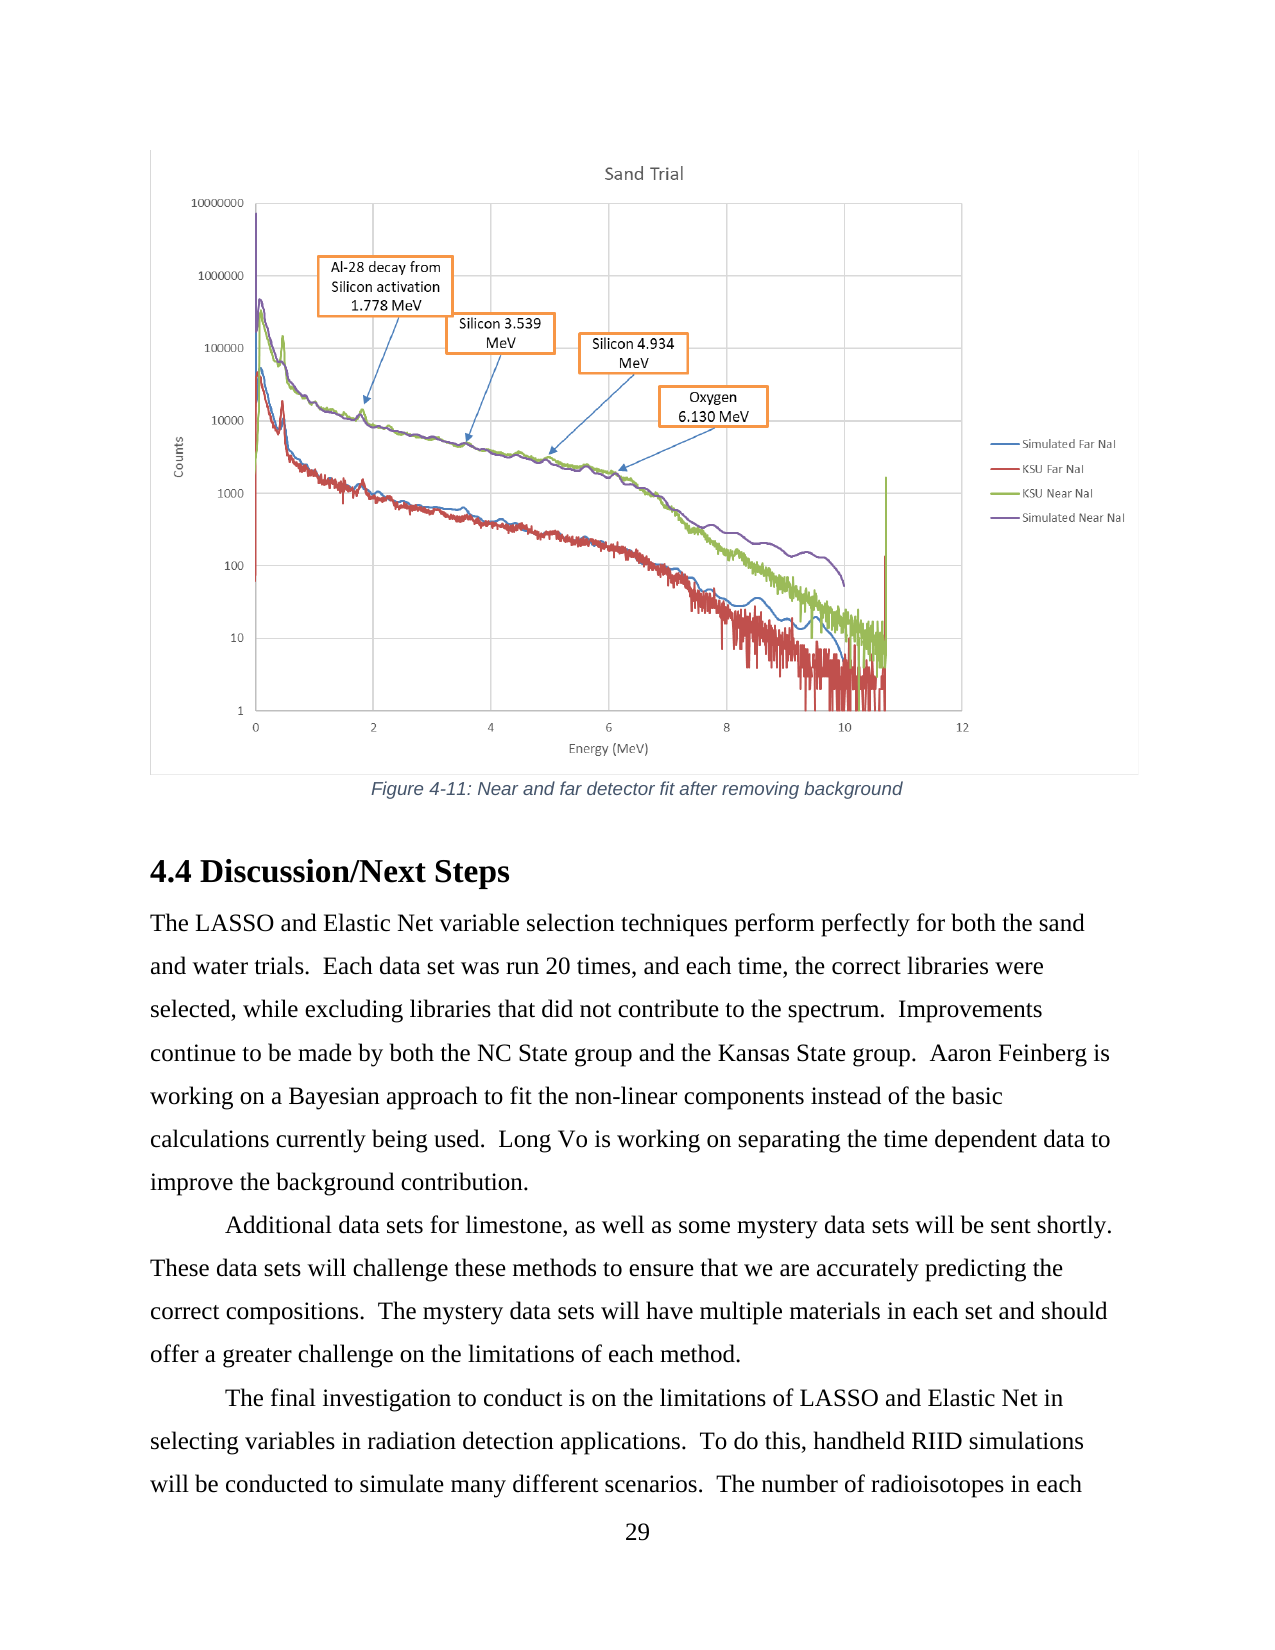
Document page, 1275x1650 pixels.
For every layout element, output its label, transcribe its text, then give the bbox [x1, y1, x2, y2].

picture [150, 150, 1139, 775]
text The LASSO and Elastic Net variable selection techniques perform perfectly for both the sand and water trials. Each data set was run 20 times, and each time, the correct libraries were selected, while excluding libraries that did not contribute to the spectrum. Improvements continue to be made by both the NC State group and the Kansas State group. Aaron Feinberg is working on a Bayesian approach to fit the non-linear components instead of the basic calculations currently being used. Long Vo is working on separating the time dependent data to improve the background contribution. [150, 908, 1125, 1196]
text 4.4 Discussion/Next Steps [150, 851, 1125, 889]
text Figure 4-11: Near and far detector fit after removing background [150, 778, 1125, 800]
text Additional data sets for limestone, as well as some mystery data sets will be sent shortly. These data sets will challenge these methods to ensure that we are accurately predicting the correct compositions. The mystery data sets will have multiple materials in each set and should offer a greater challenge on the limitations of each method. [150, 1210, 1125, 1368]
